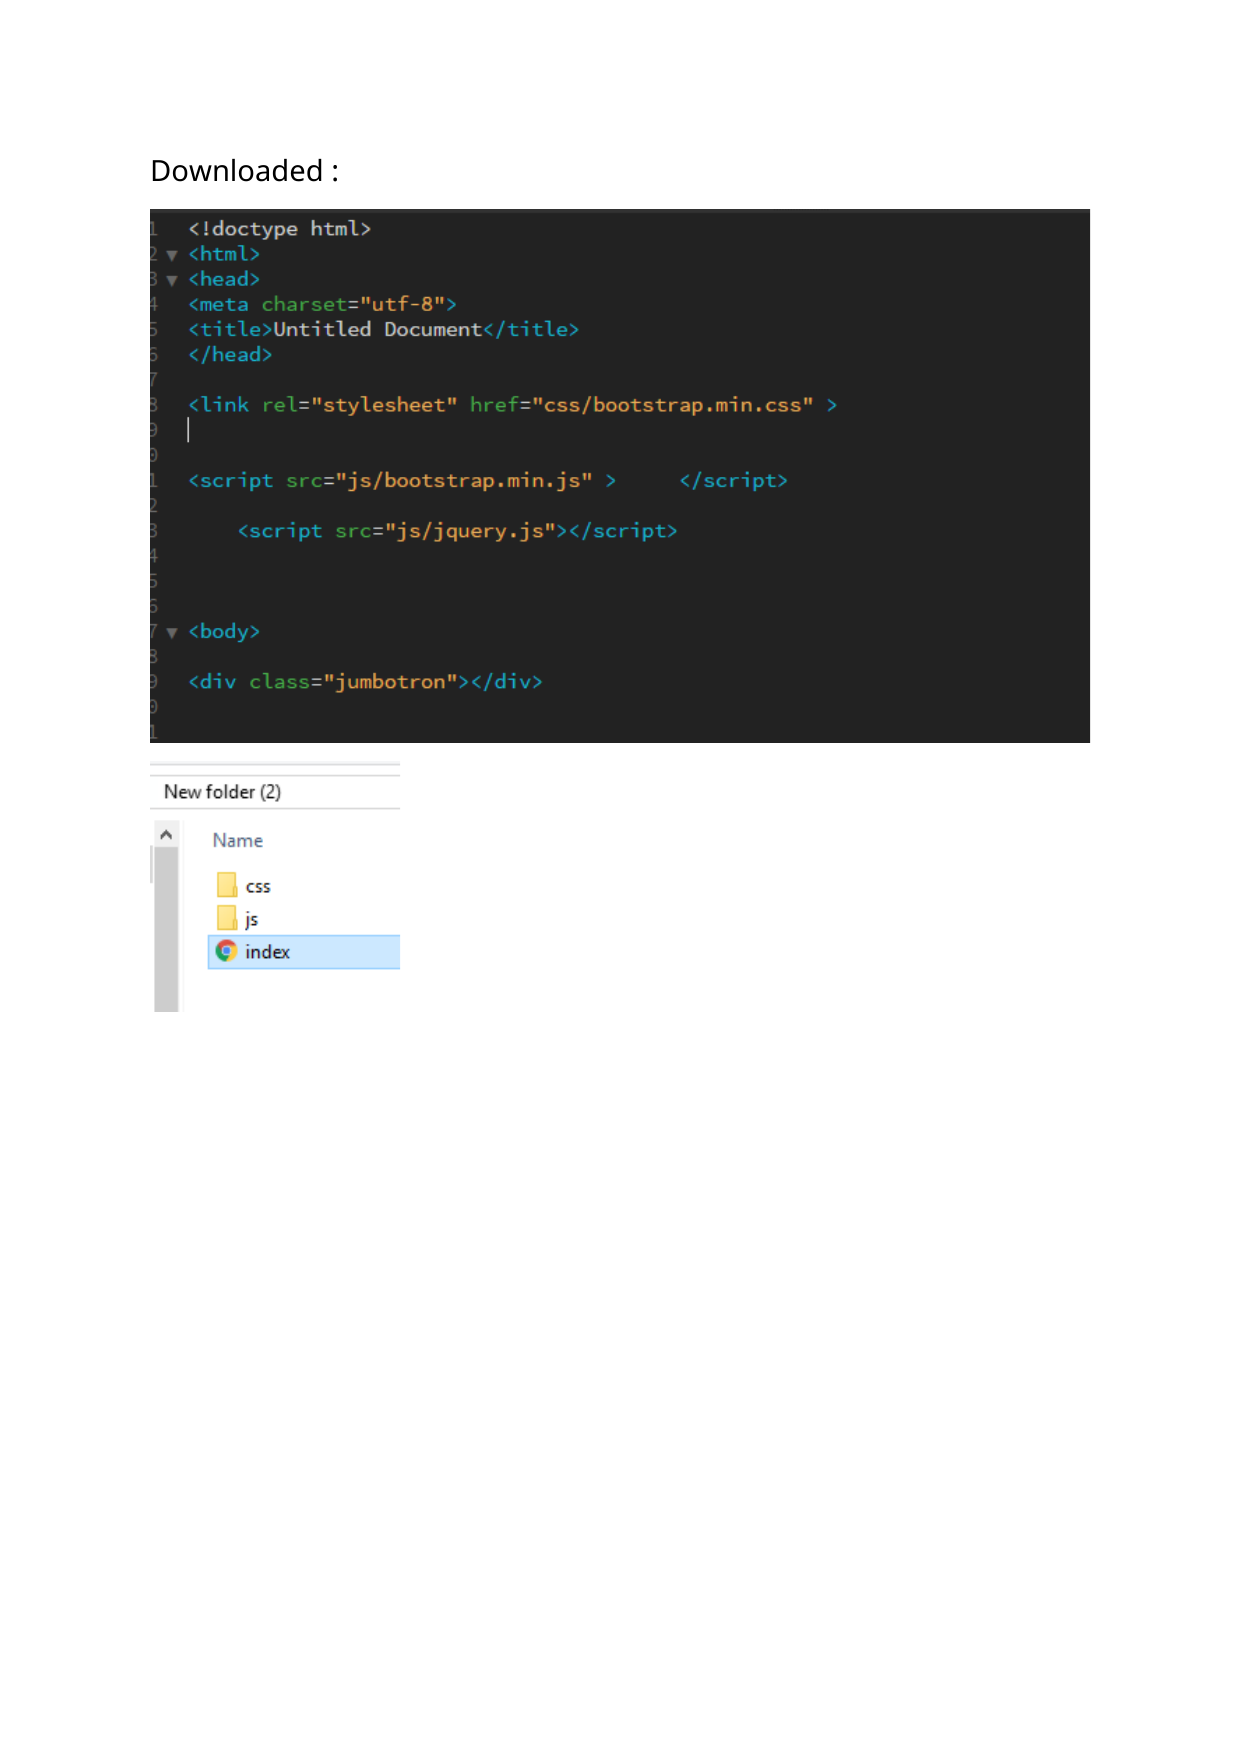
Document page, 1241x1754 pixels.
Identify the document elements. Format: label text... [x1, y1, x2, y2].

picture [150, 761, 400, 1012]
picture [150, 209, 1091, 743]
text Downloaded : [150, 150, 1090, 190]
